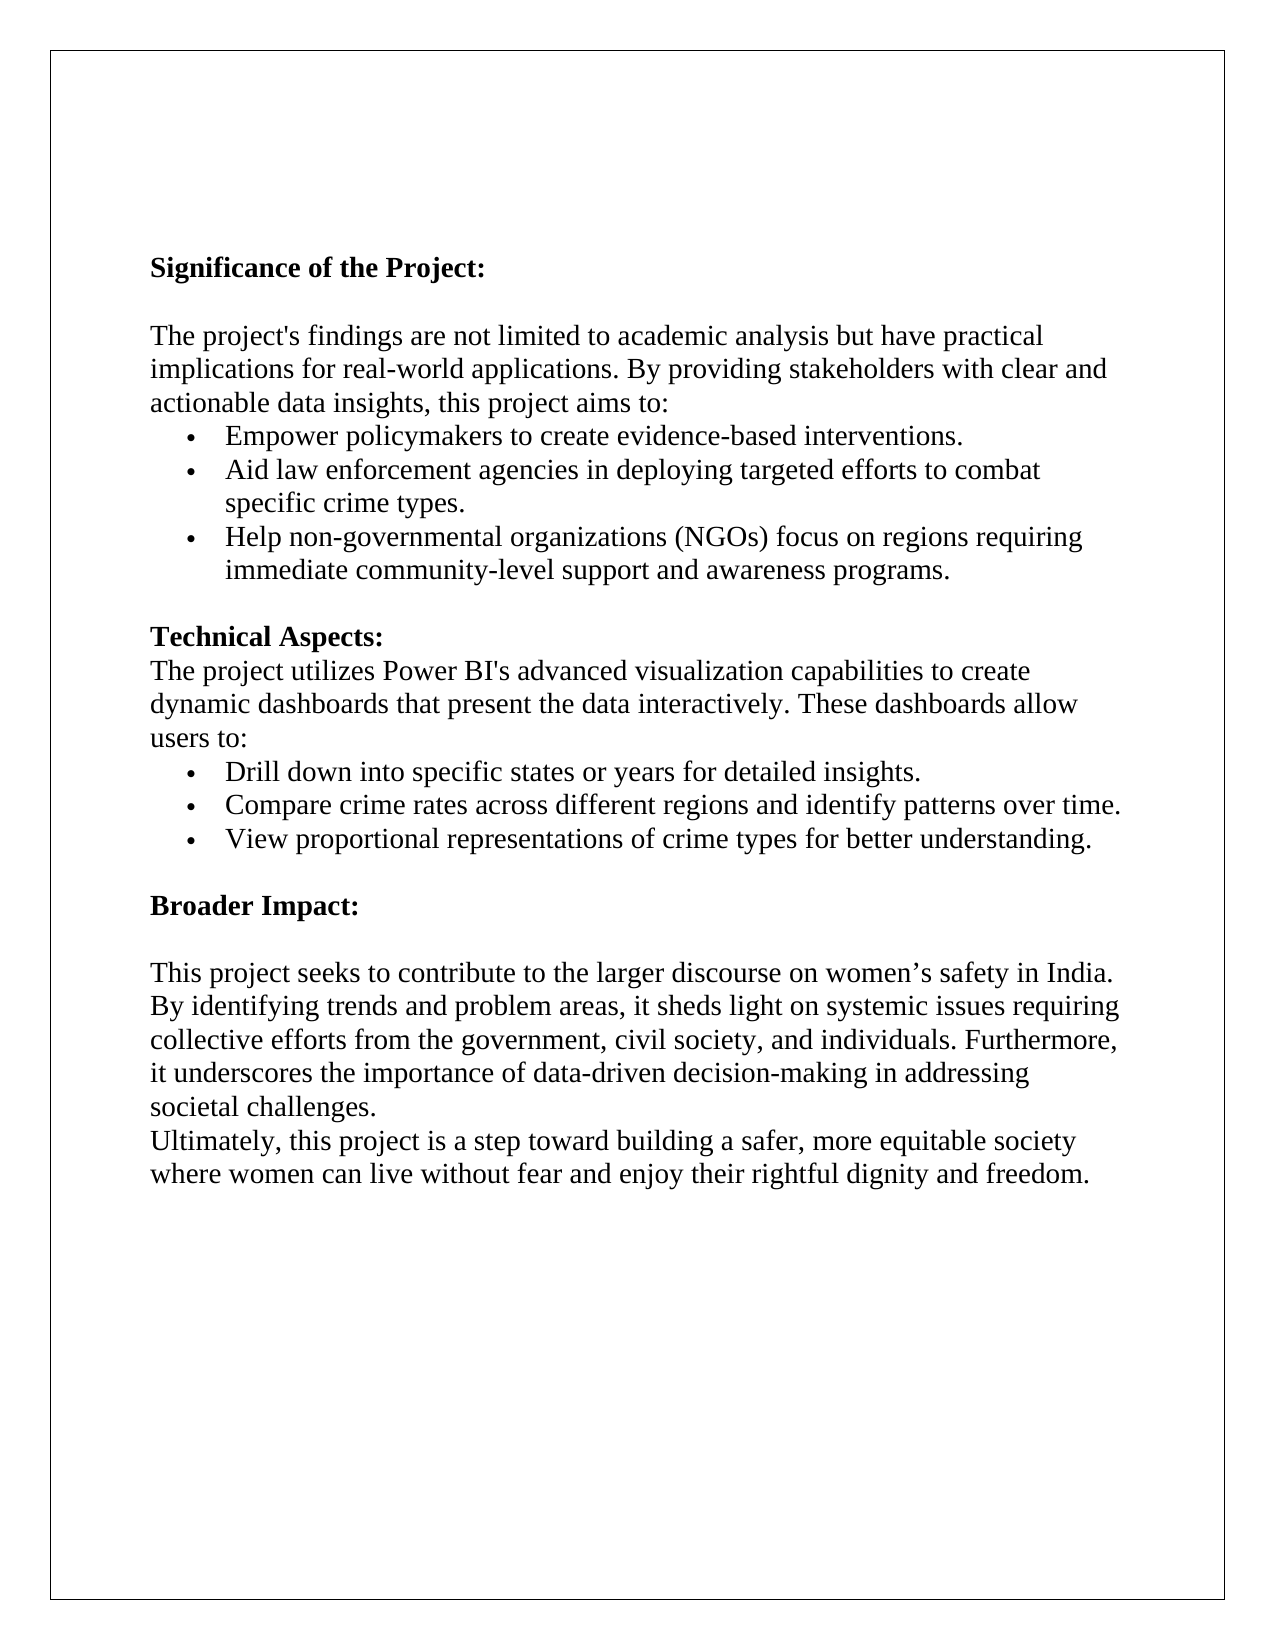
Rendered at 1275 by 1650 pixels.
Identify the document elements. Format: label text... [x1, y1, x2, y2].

list Empower policymakers to create evidence-based interventions. [187, 418, 1125, 452]
list Help non-governmental organizations (NGOs) focus on regions requiring immediate community-level support and awareness programs. [187, 519, 1125, 586]
text Ultimately, this project is a step toward building a safer, more equitable society where women can live without fear and enjoy their rightful dignity and freedom. [150, 1123, 1125, 1190]
list View proportional representations of crime types for better understanding. [187, 821, 1125, 854]
list Aid law enforcement agencies in deploying targeted efforts to combat specific crime types. [187, 452, 1125, 519]
text Broader Impact: [150, 888, 1125, 921]
text Significance of the Project: [150, 251, 1125, 284]
list Drill down into specific states or years for detailed insights. [187, 754, 1125, 787]
text The project's findings are not limited to academic analysis but have practical implications for real-world applications. By providing stakeholders with clear and actionable data insights, this project aims to: [150, 318, 1125, 418]
text Technical Aspects: [150, 619, 1125, 653]
text This project seeks to contribute to the larger discourse on women’s safety in India. By identifying trends and problem areas, it sheds light on systemic issues requiring collective efforts from the government, civil society, and individuals. Furthermore, it underscores the importance of data-driven decision-making in addressing societal challenges. [150, 955, 1125, 1123]
text The project utilizes Power BI's advanced visualization capabilities to create dynamic dashboards that present the data interactively. These dashboards allow users to: [150, 653, 1125, 754]
list Compare crime rates across different regions and identify patterns over time. [187, 787, 1125, 821]
